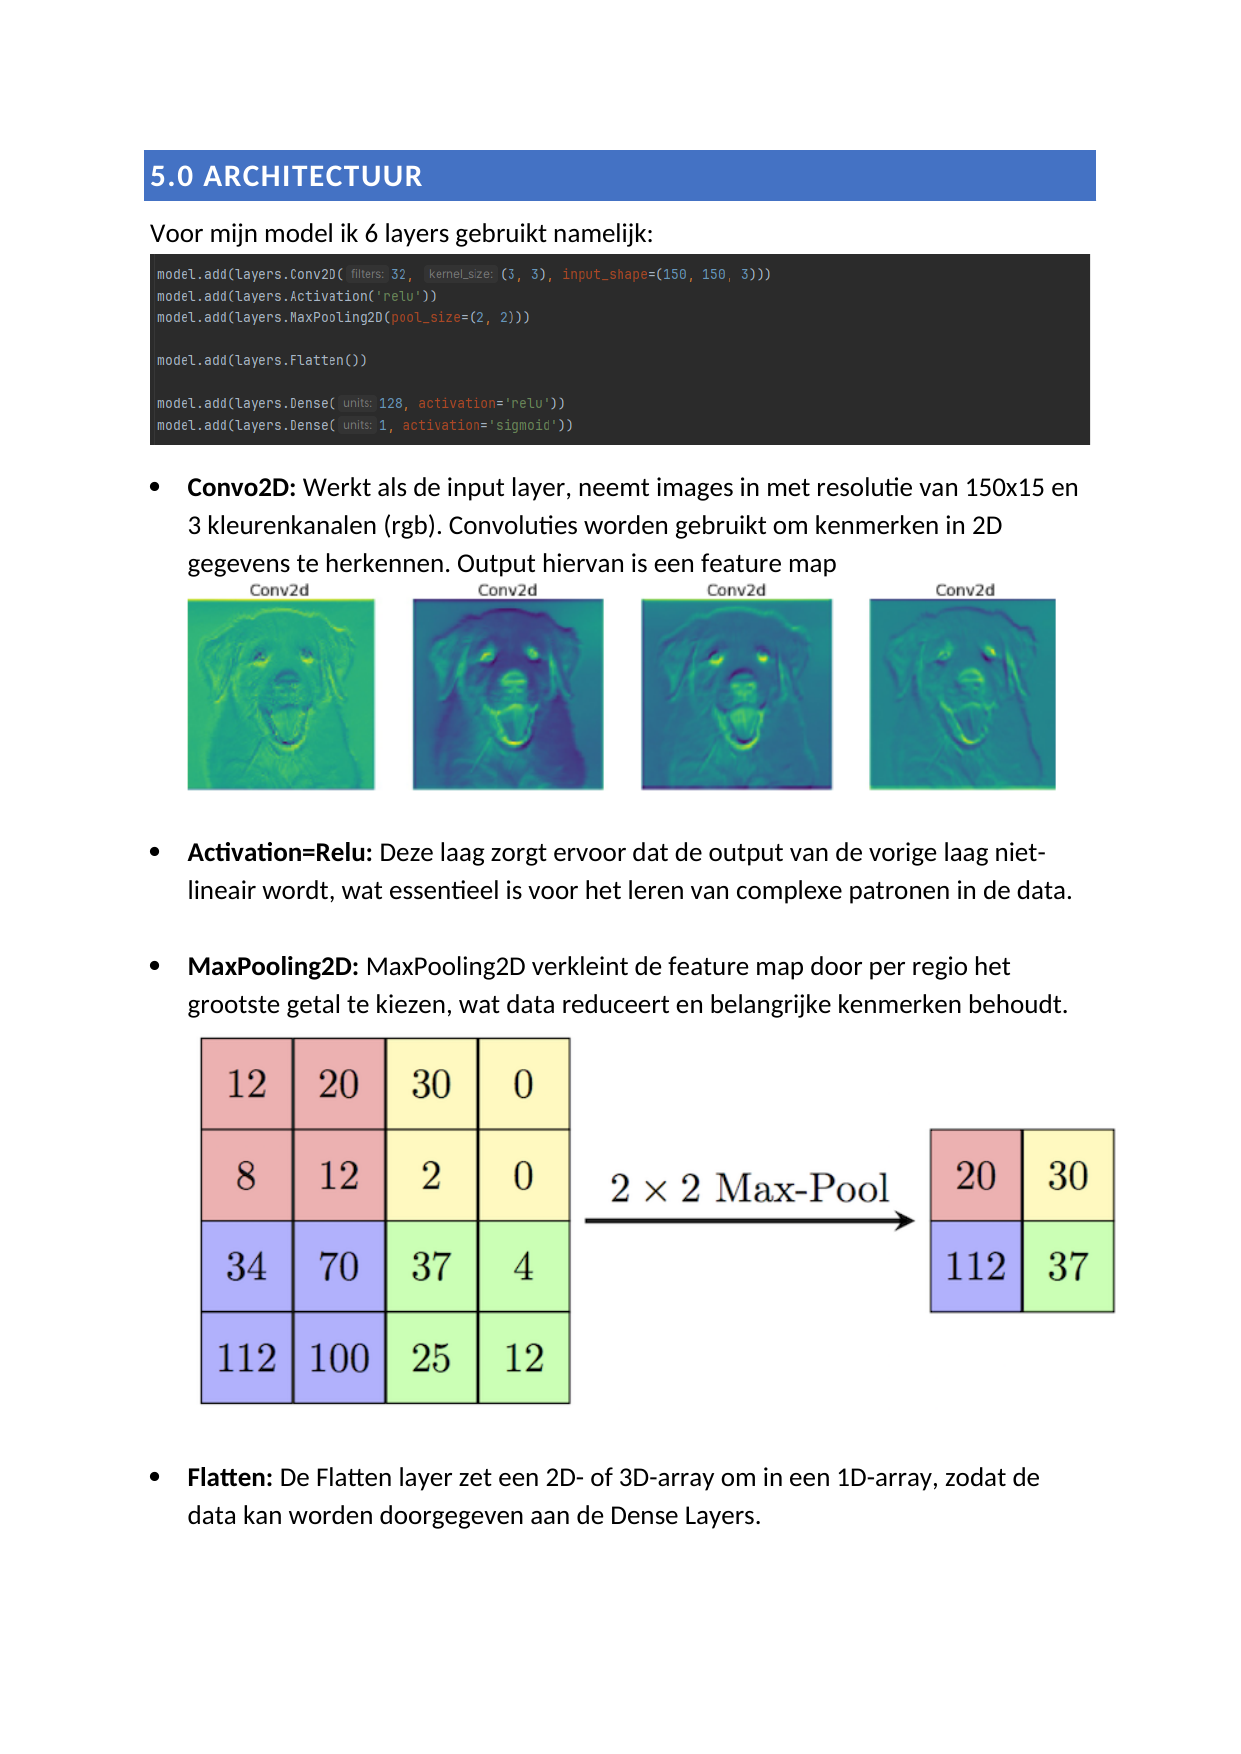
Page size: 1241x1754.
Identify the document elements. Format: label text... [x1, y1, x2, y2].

picture [150, 254, 1091, 445]
list MaxPooling2D: MaxPooling2D verkleint de feature map door per regio het grootste getal te kiezen, wat data reduceert en belangrijke kenmerken behoudt. [150, 949, 1090, 1020]
list Flatten: De Flatten layer zet een 2D- of 3D-array om in een 1D-array, zodat de data kan worden doorgegeven aan de Dense Layers. [150, 1460, 1090, 1569]
subtitle 5.0 Architectuur [150, 156, 1090, 194]
list Convo2D: Werkt als de input layer, neemt images in met resolutie van 150x15 en 3 kleurenkanalen (rgb). Convoluties worden gebruikt om kenmerken in 2D gegevens te herkennen. Output hiervan is een feature map [150, 470, 1090, 579]
text Voor mijn model ik 6 layers gebruikt namelijk: [150, 217, 1090, 254]
list Activation=Relu: Deze laag zorgt ervoor dat de output van de vorige laag niet-lineair wordt, wat essentieel is voor het leren van complexe patronen in de data. [150, 835, 1090, 944]
picture [187, 1024, 1128, 1418]
picture [187, 583, 1056, 793]
